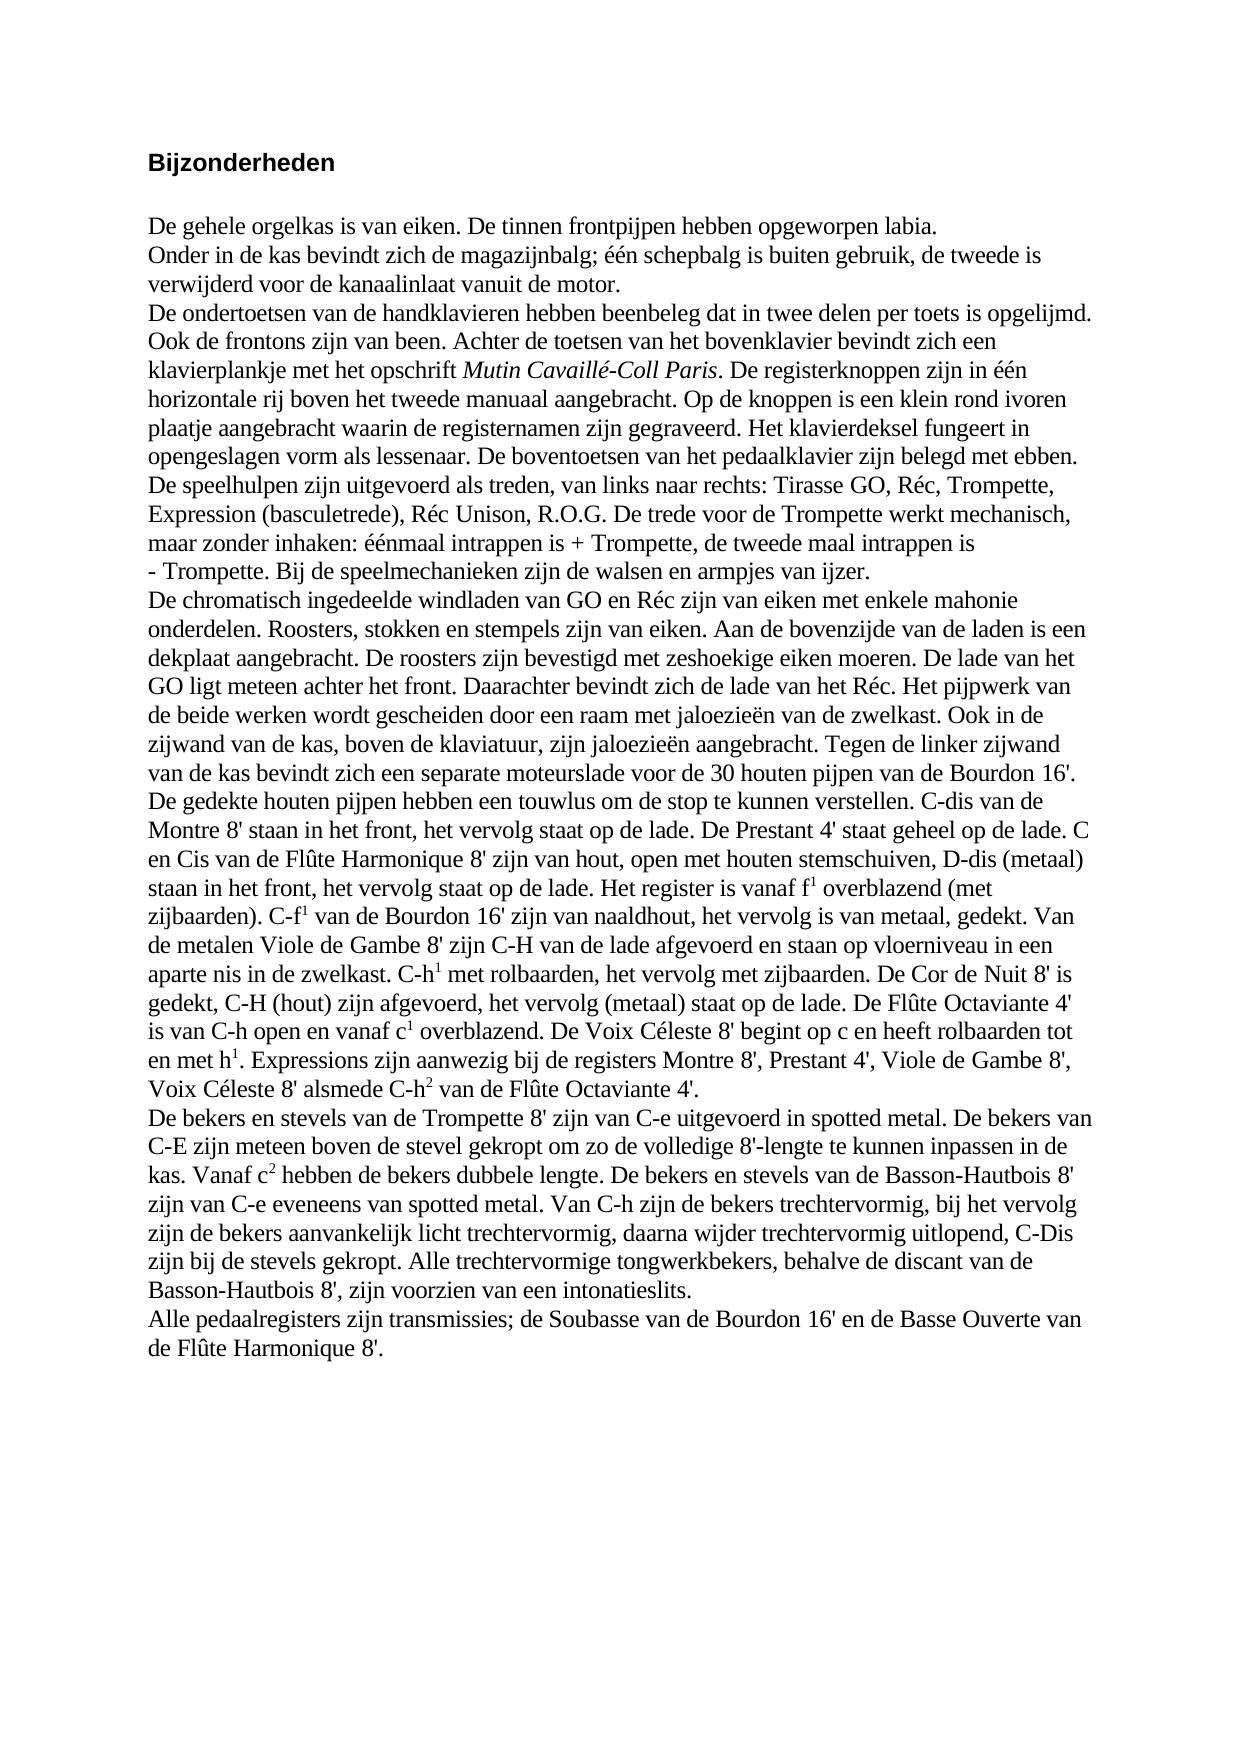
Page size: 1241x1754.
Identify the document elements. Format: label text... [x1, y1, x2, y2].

text De chromatisch ingedeelde windladen van GO en Réc zijn van eiken met enkele mahonie onderdelen. Roosters, stokken en stempels zijn van eiken. Aan de bovenzijde van de laden is een dekplaat aangebracht. De roosters zijn bevestigd met zeshoekige eiken moeren. De lade van het GO ligt meteen achter het front. Daarachter bevindt zich de lade van het Réc. Het pijpwerk van de beide werken wordt gescheiden door een raam met jaloezieën van de zwelkast. Ook in de zijwand van de kas, boven de klaviatuur, zijn jaloezieën aangebracht. Tegen de linker zijwand van de kas bevindt zich een separate moteurslade voor de 30 houten pijpen van de Bourdon 16'. De gedekte houten pijpen hebben een touwlus om de stop te kunnen verstellen. C-dis van de Montre 8' staan in het front, het vervolg staat op de lade. De Prestant 4' staat geheel op de lade. C en Cis van de Flûte Harmonique 8' zijn van hout, open met houten stemschuiven, D-dis (metaal) staan in het front, het vervolg staat op de lade. Het register is vanaf f1 overblazend (met zijbaarden). C-f1 van de Bourdon 16' zijn van naaldhout, het vervolg is van metaal, gedekt. Van de metalen Viole de Gambe 8' zijn C-H van de lade afgevoerd en staan op vloerniveau in een aparte nis in de zwelkast. C-h1 met rolbaarden, het vervolg met zijbaarden. De Cor de Nuit 8' is gedekt, C-H (hout) zijn afgevoerd, het vervolg (metaal) staat op de lade. De Flûte Octaviante 4' is van C-h open en vanaf c1 overblazend. De Voix Céleste 8' begint op c en heeft rolbaarden tot en met h1. Expressions zijn aanwezig bij de registers Montre 8', Prestant 4', Viole de Gambe 8', Voix Céleste 8' alsmede C-h2 van de Flûte Octaviante 4'. [148, 585, 1093, 1103]
text De speelhulpen zijn uitgevoerd als treden, van links naar rechts: Tirasse GO, Réc, Trompette, Expression (basculetrede), Réc Unison, R.O.G. De trede voor de Trompette werkt mechanisch, maar zonder inhaken: éénmaal intrappen is + Trompette, de tweede maal intrappen is - Trompette. Bij de speelmechanieken zijn de walsen en armpjes van ijzer. [148, 470, 1093, 585]
subtitle Bijzonderheden [148, 148, 1093, 176]
text De ondertoetsen van de handklavieren hebben beenbeleg dat in twee delen per toets is opgelijmd. Ook de frontons zijn van been. Achter de toetsen van het bovenklavier bevindt zich een klavierplankje met het opschrift Mutin Cavaillé-Coll Paris. De registerknoppen zijn in één horizontale rij boven het tweede manuaal aangebracht. Op de knoppen is een klein rond ivoren plaatje aangebracht waarin de registernamen zijn gegraveerd. Het klavierdeksel fungeert in opengeslagen vorm als lessenaar. De boventoetsen van het pedaalklavier zijn belegd met ebben. [148, 298, 1093, 470]
text Onder in de kas bevindt zich de magazijnbalg; één schepbalg is buiten gebruik, de tweede is verwijderd voor de kanaalinlaat vanuit de motor. [148, 240, 1093, 298]
text De bekers en stevels van de Trompette 8' zijn van C-e uitgevoerd in spotted metal. De bekers van C-E zijn meteen boven de stevel gekropt om zo de volledige 8'-lengte te kunnen inpassen in de kas. Vanaf c2 hebben de bekers dubbele lengte. De bekers en stevels van de Basson-Hautbois 8' zijn van C-e eveneens van spotted metal. Van C-h zijn de bekers trechtervormig, bij het vervolg zijn de bekers aanvankelijk licht trechtervormig, daarna wijder trechtervormig uitlopend, C-Dis zijn bij de stevels gekropt. Alle trechtervormige tongwerkbekers, behalve de discant van de Basson-Hautbois 8', zijn voorzien van een intonatieslits. [148, 1103, 1093, 1304]
text Alle pedaalregisters zijn transmissies; de Soubasse van de Bourdon 16' en de Basse Ouverte van de Flûte Harmonique 8'. [148, 1304, 1093, 1361]
text De gehele orgelkas is van eiken. De tinnen frontpijpen hebben opgeworpen labia. [148, 211, 1093, 240]
